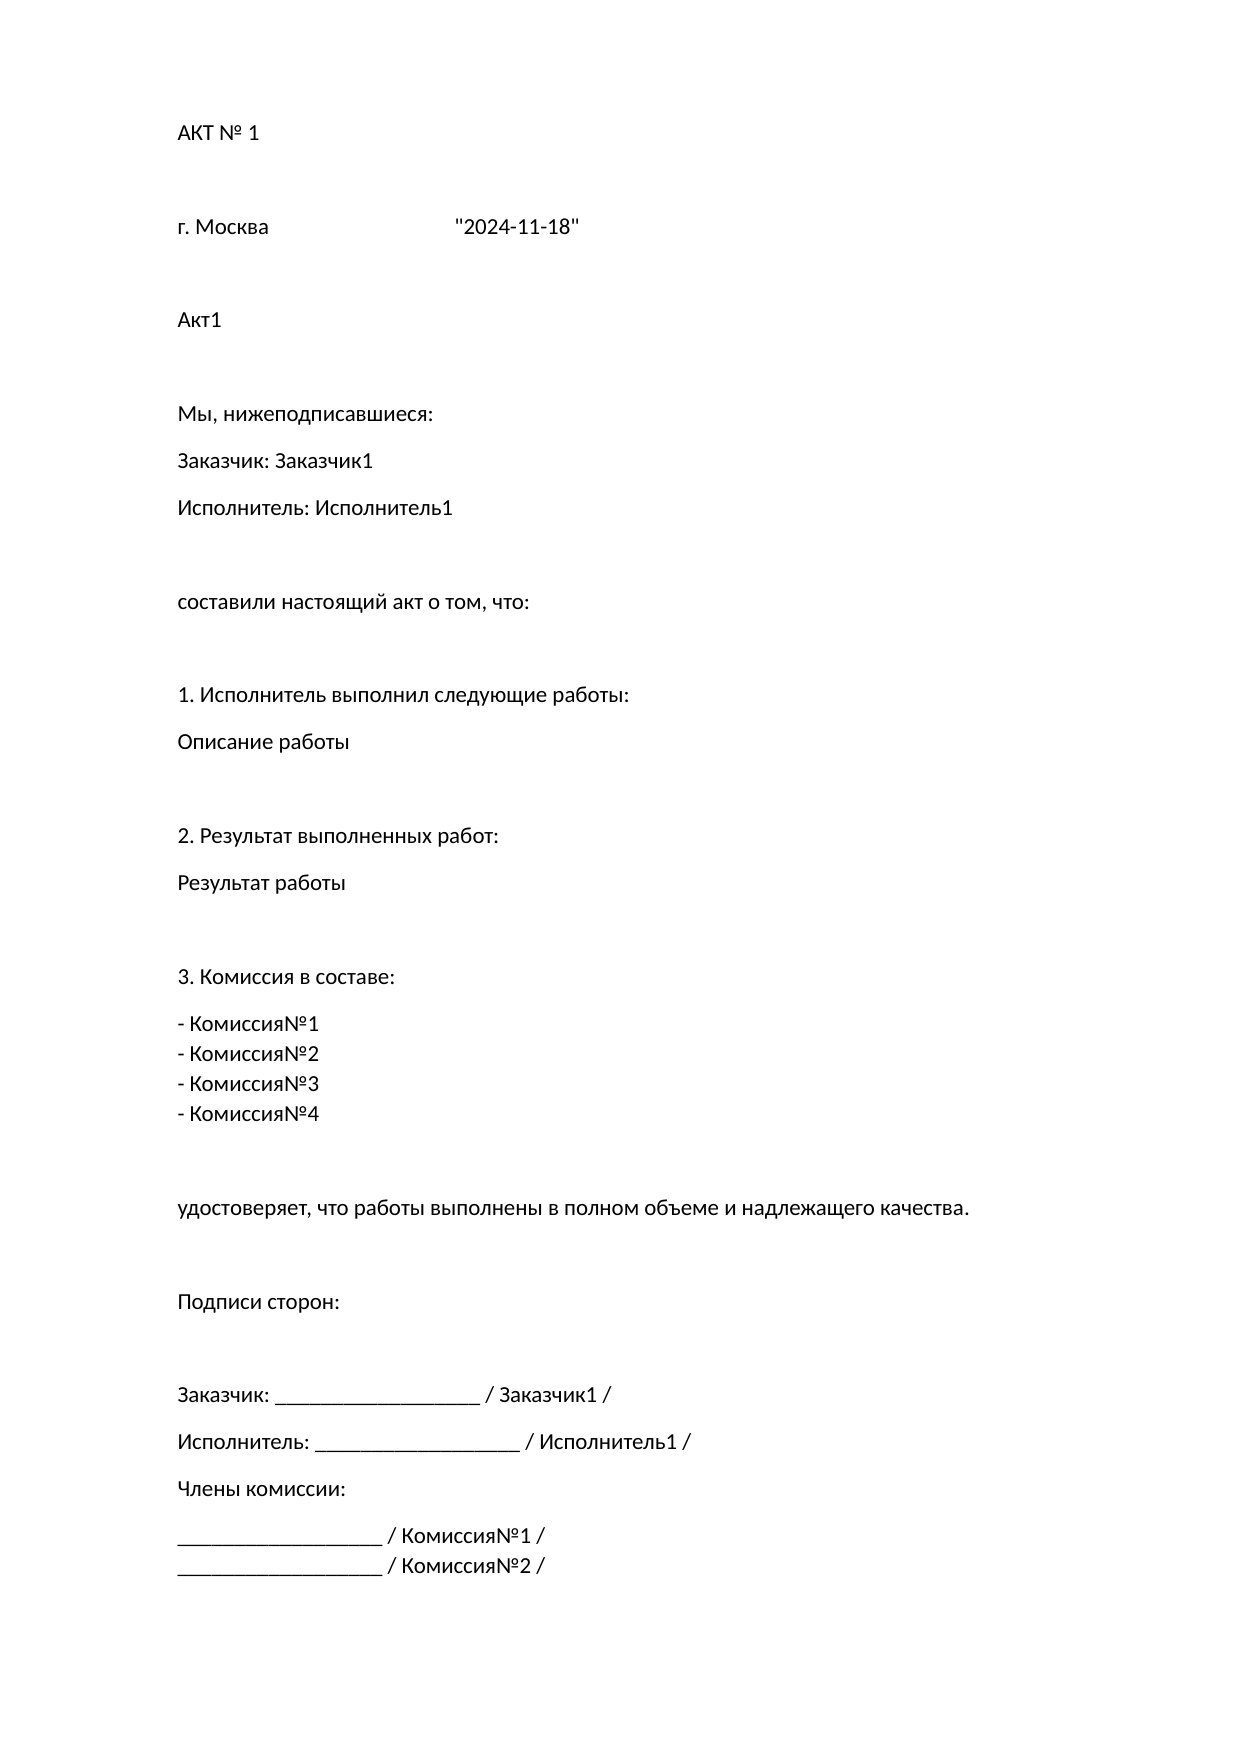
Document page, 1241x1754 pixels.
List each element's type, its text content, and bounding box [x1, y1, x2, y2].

text Члены комиссии: [177, 1474, 1152, 1502]
text АКТ № 1 [177, 118, 1152, 146]
text Заказчик: Заказчик1 [177, 446, 1152, 474]
text 1. Исполнитель выполнил следующие работы: [177, 681, 1152, 709]
text г. Москва "2024-11-18" [177, 212, 1152, 240]
text 3. Комиссия в составе: [177, 962, 1152, 990]
text Описание работы [177, 727, 1152, 756]
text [177, 1521, 1152, 1579]
text Исполнитель: __________________ / Исполнитель1 / [177, 1427, 1152, 1456]
text 2. Результат выполненных работ: [177, 821, 1152, 849]
text - Комиссия№1 - Комиссия№2 - Комиссия№3 - Комиссия№4 [177, 1009, 1152, 1127]
text Результат работы [177, 868, 1152, 896]
text Мы, нижеподписавшиеся: [177, 399, 1152, 427]
text удостоверяет, что работы выполнены в полном объеме и надлежащего качества. [177, 1193, 1152, 1221]
text Заказчик: __________________ / Заказчик1 / [177, 1381, 1152, 1409]
text составили настоящий акт о том, что: [177, 587, 1152, 615]
text Подписи сторон: [177, 1287, 1152, 1315]
text Акт1 [177, 306, 1152, 334]
text Исполнитель: Исполнитель1 [177, 493, 1152, 521]
